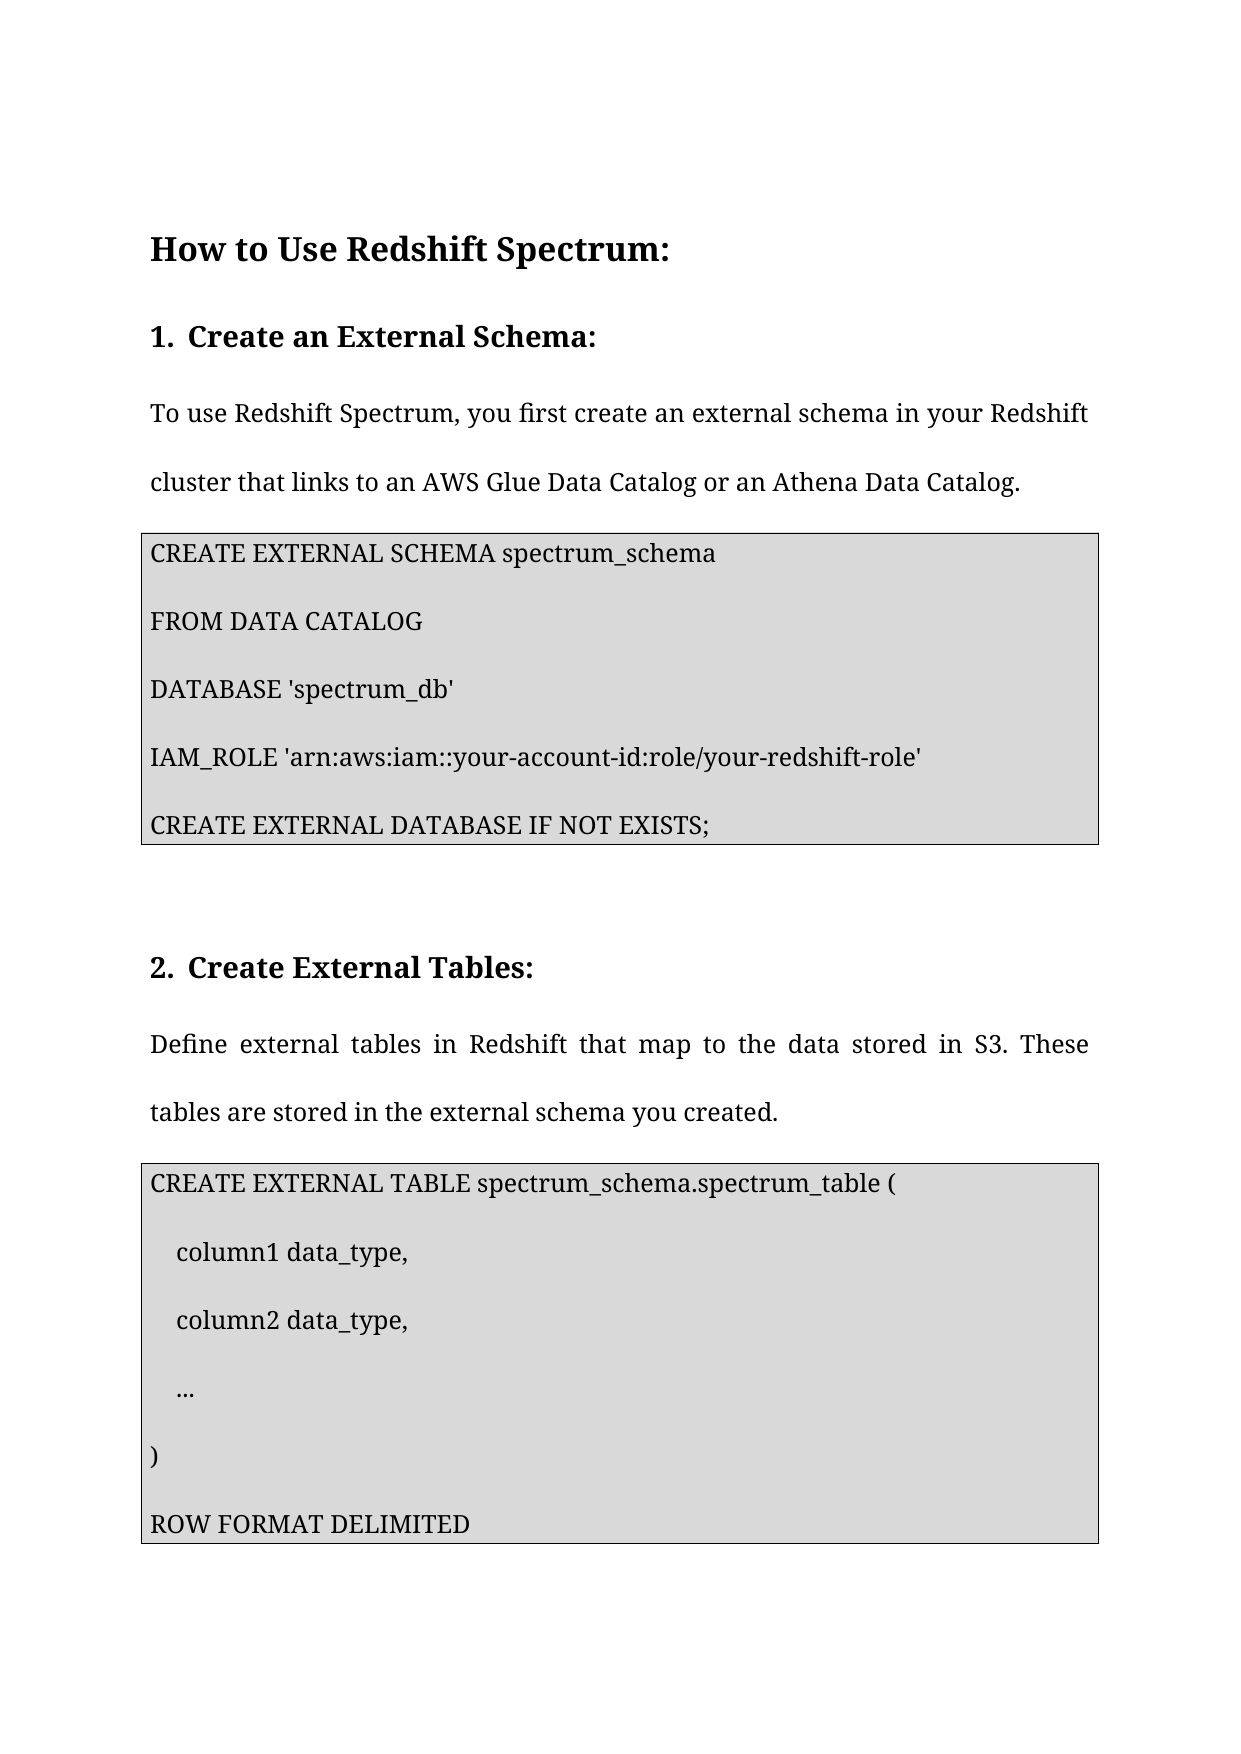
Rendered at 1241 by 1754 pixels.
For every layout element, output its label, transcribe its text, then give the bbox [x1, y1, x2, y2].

text ) [142, 1436, 1098, 1473]
text CREATE EXTERNAL DATABASE IF NOT EXISTS; [142, 805, 1098, 844]
text DATABASE 'spectrum_db' [142, 669, 1098, 706]
text Define external tables in Redshift that map to the data stored in S3. These tables are stored in the external schema you created. [150, 1027, 1090, 1129]
text ROW FORMAT DELIMITED [142, 1504, 1098, 1543]
text FROM DATA CATALOG [142, 601, 1098, 638]
text CREATE EXTERNAL TABLE spectrum_schema.spectrum_table ( [142, 1164, 1098, 1200]
text column1 data_type, [142, 1231, 1098, 1268]
text column2 data_type, [142, 1299, 1098, 1336]
text CREATE EXTERNAL SCHEMA spectrum_schema [142, 534, 1098, 569]
text How to Use Redshift Spectrum: [150, 226, 1090, 271]
list Create an External Schema: [150, 317, 1090, 356]
text IAM_ROLE 'arn:aws:iam::your-account-id:role/your-redshift-role' [142, 737, 1098, 774]
list Create External Tables: [150, 947, 1090, 987]
text To use Redshift Spectrum, you first create an external schema in your Redshift cluster that links to an AWS Glue Data Catalog or an Athena Data Catalog. [150, 396, 1090, 498]
text ... [142, 1367, 1098, 1404]
